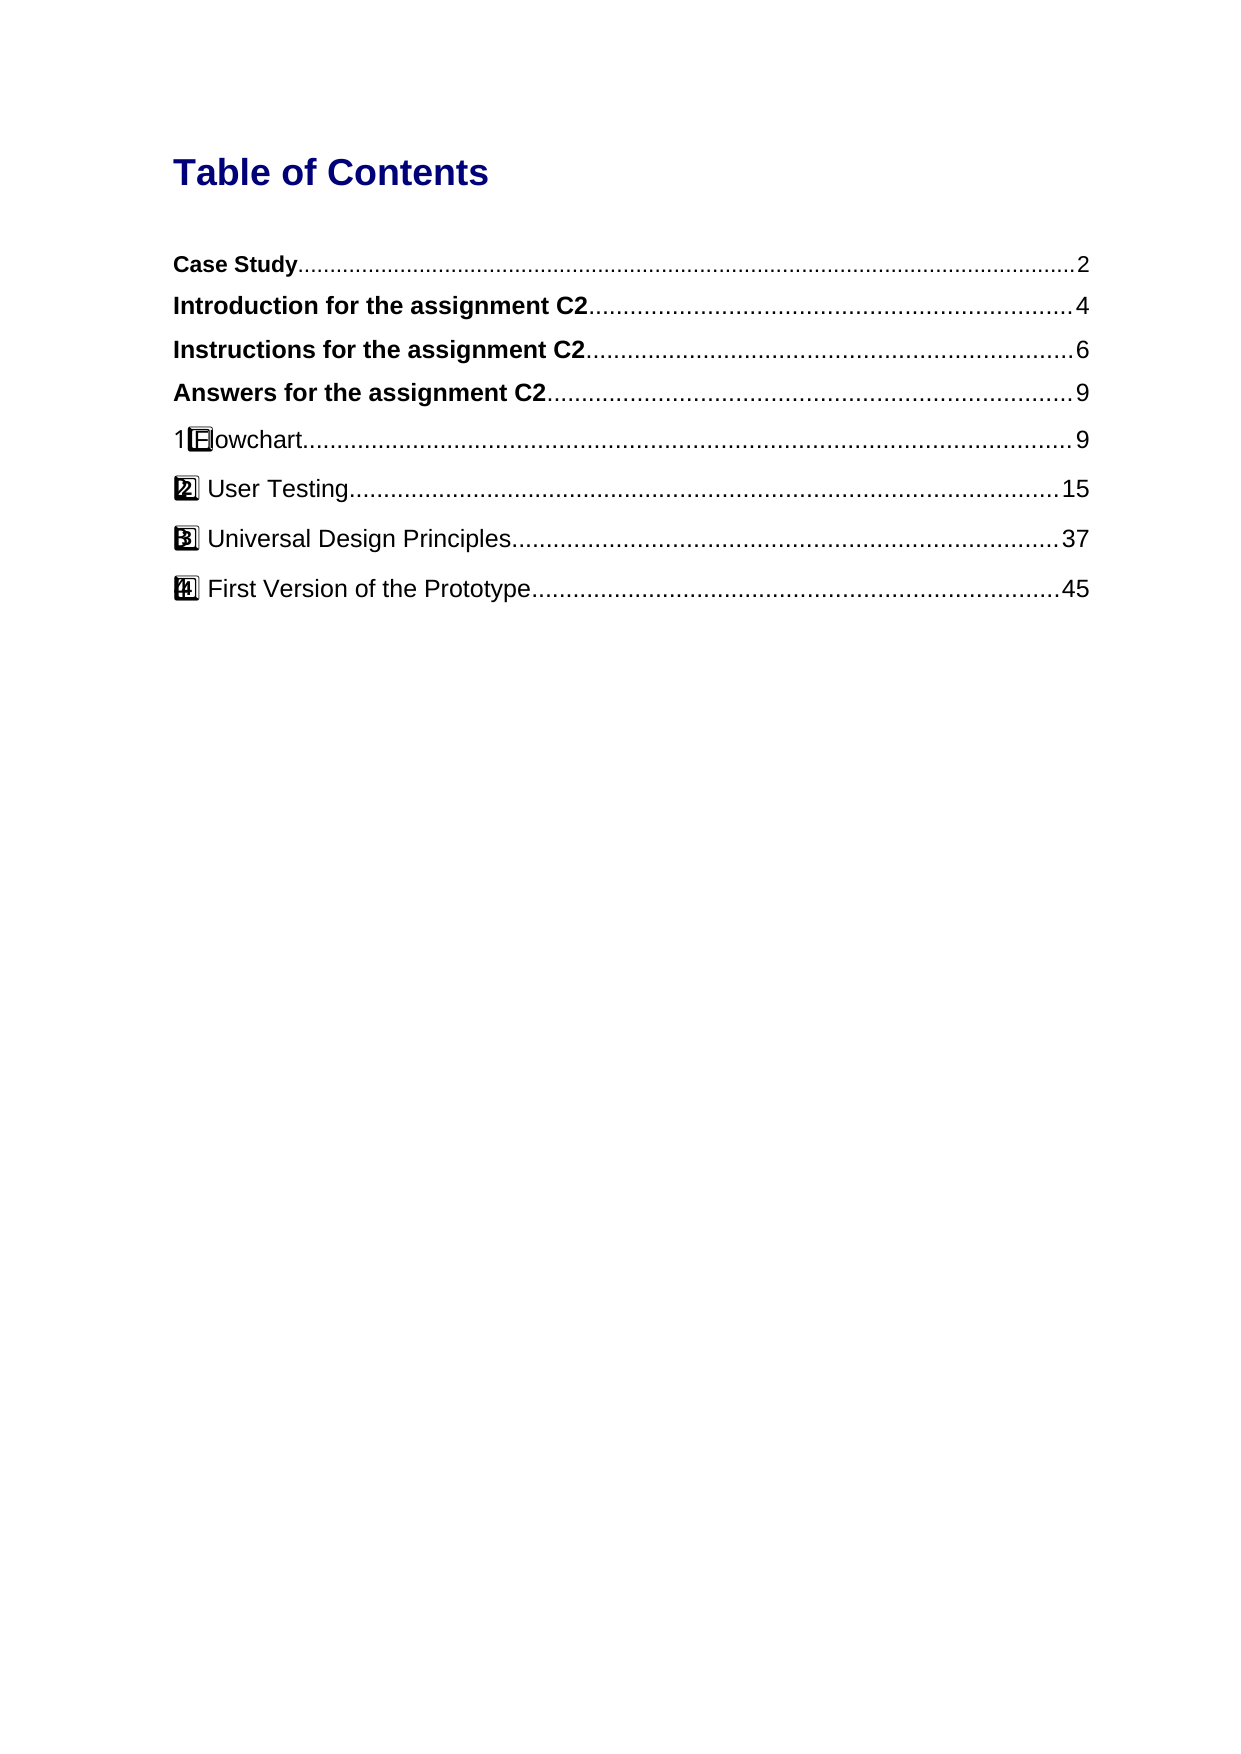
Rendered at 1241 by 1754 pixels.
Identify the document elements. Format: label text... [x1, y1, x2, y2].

text Introduction for the assignment C2 4 [173, 291, 1090, 320]
text 4️⃣ First Version of the Prototype 45 [173, 570, 1090, 604]
text 1️⃣ Flowchart 9 [173, 422, 1090, 456]
text 2️⃣ User Testing 15 [173, 471, 1090, 505]
text Instructions for the assignment C2 6 [173, 335, 1090, 363]
text Table of Contents [173, 150, 1090, 193]
text 3️⃣ Universal Design Principles 37 [173, 521, 1090, 555]
text Answers for the assignment C2 9 [173, 378, 1090, 407]
text Case Study 2 [173, 251, 1090, 277]
